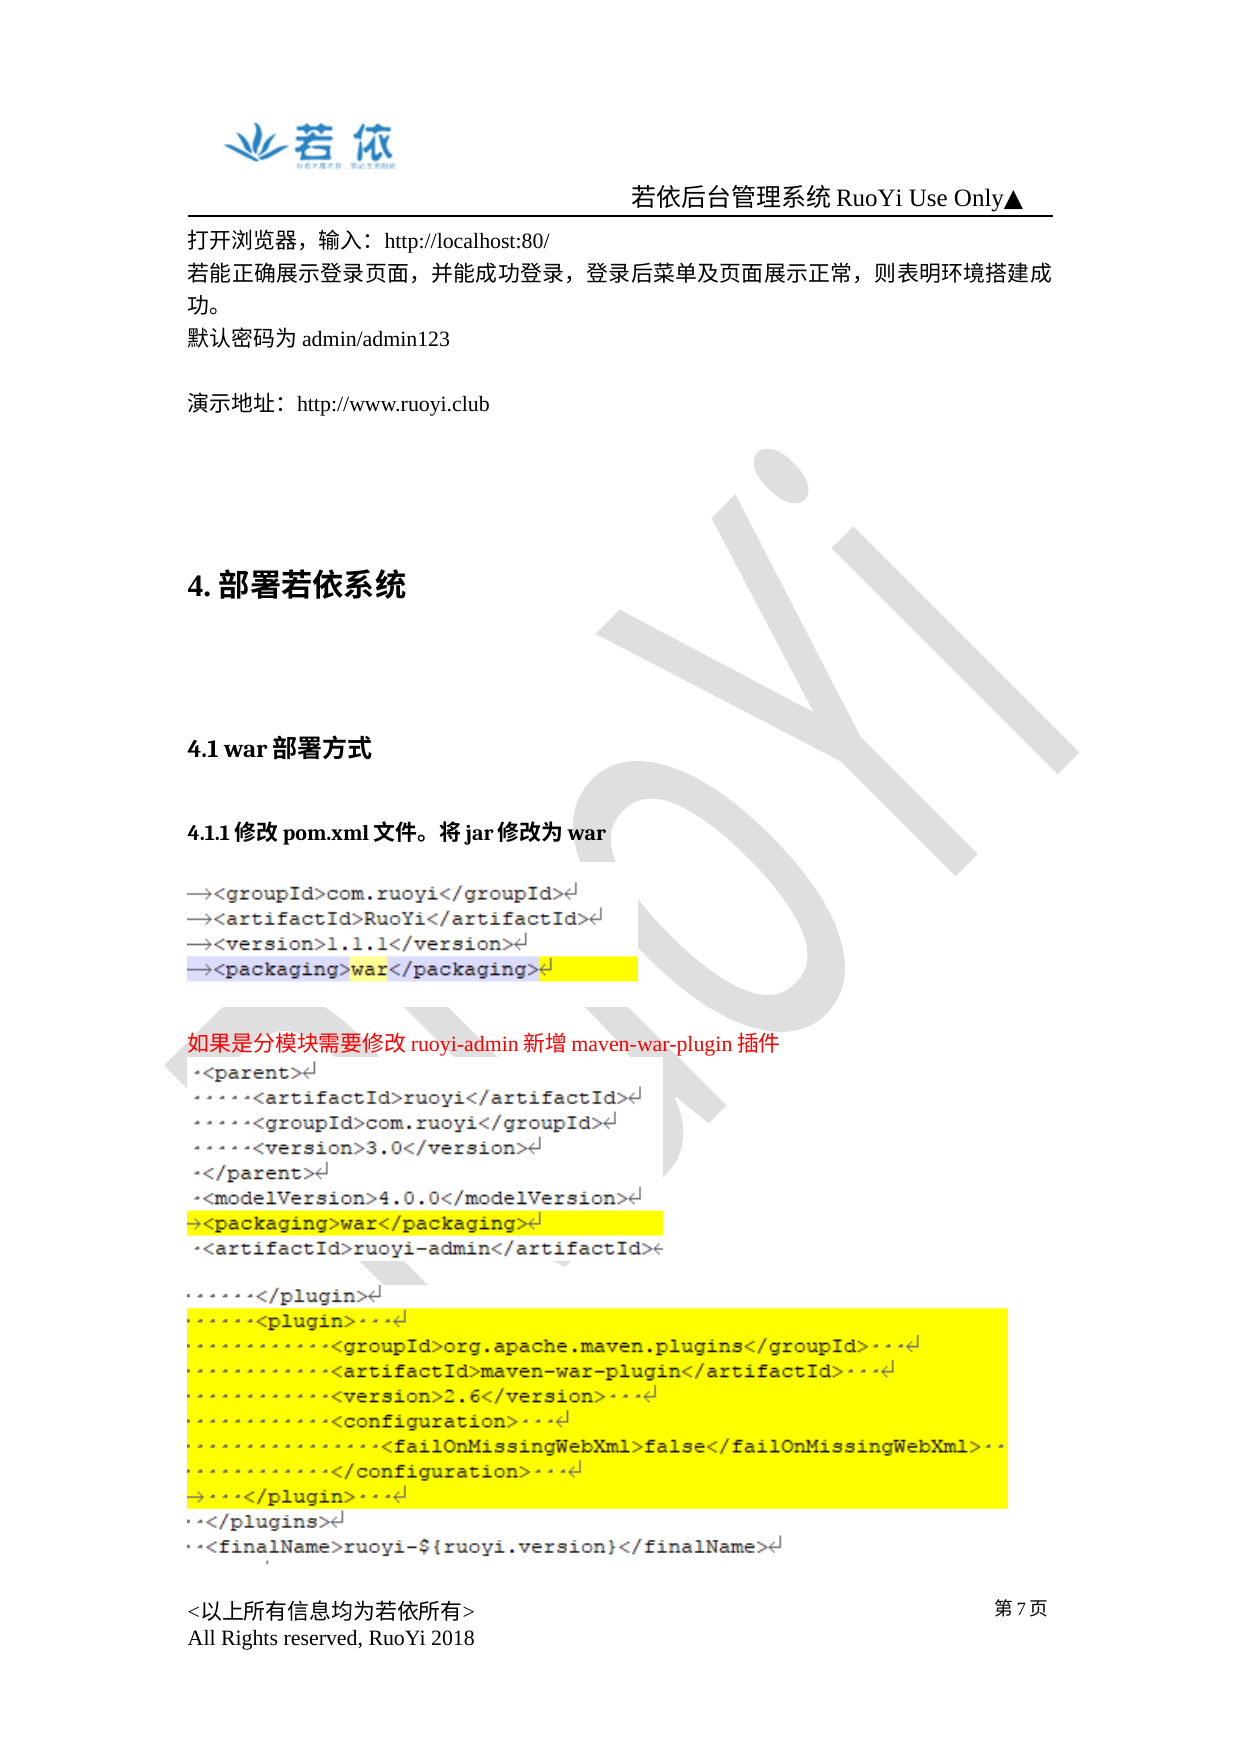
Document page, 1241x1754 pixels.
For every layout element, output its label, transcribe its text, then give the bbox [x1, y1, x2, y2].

subtitle 4.1.1 修改pom.xml文件。将jar修改为war [187, 814, 1053, 847]
text 若能正确展示登录页面，并能成功登录，登录后菜单及页面展示正常，则表明环境搭建成功。 [187, 255, 1053, 320]
picture [187, 1285, 1008, 1564]
picture [217, 88, 407, 206]
subtitle 4. 部署若依系统 [187, 551, 1053, 616]
text 演示地址：http://www.ruoyi.club [187, 385, 1053, 418]
text 打开浏览器，输入：http://localhost:80/ [187, 223, 1053, 255]
picture [187, 1057, 663, 1261]
text 默认密码为 admin/admin123 [187, 320, 1053, 353]
subtitle 4.1 war部署方式 [187, 714, 1053, 779]
text 如果是分模块需要修改ruoyi-admin新增maven-war-plugin插件 [187, 1025, 1053, 1058]
picture [187, 862, 638, 1007]
